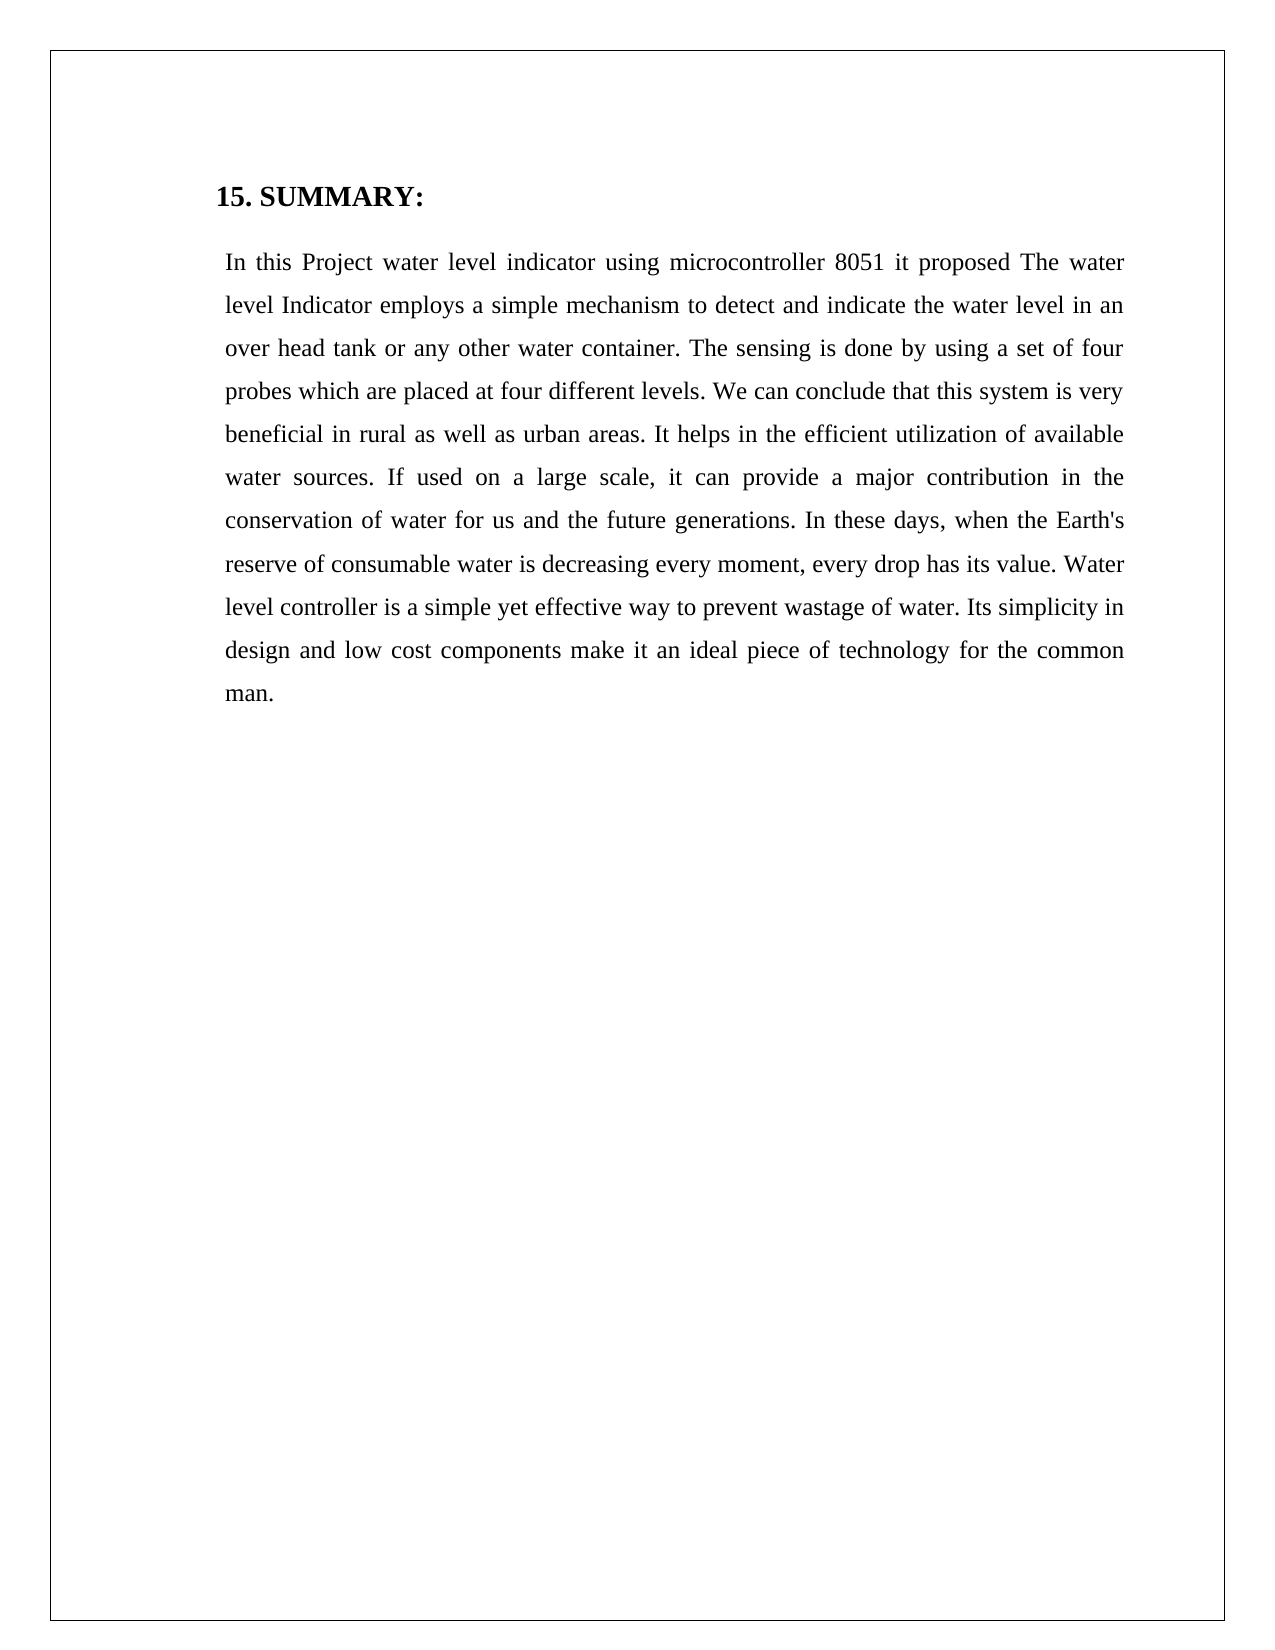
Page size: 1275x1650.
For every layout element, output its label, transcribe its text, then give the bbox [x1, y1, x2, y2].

text In this Project water level indicator using microcontroller 8051 it proposed The water level Indicator employs a simple mechanism to detect and indicate the water level in an over head tank or any other water container. The sensing is done by using a set of four probes which are placed at four different levels. We can conclude that this system is very beneficial in rural as well as urban areas. It helps in the efficient utilization of available water sources. If used on a large scale, it can provide a major contribution in the conservation of water for us and the future generations. In these days, when the Earth's reserve of consumable water is decreasing every moment, every drop has its value. Water level controller is a simple yet effective way to prevent wastage of water. Its simplicity in design and low cost components make it an ideal piece of technology for the common man. [225, 247, 1125, 707]
subtitle 15. SUMMARY: [139, 179, 1213, 212]
